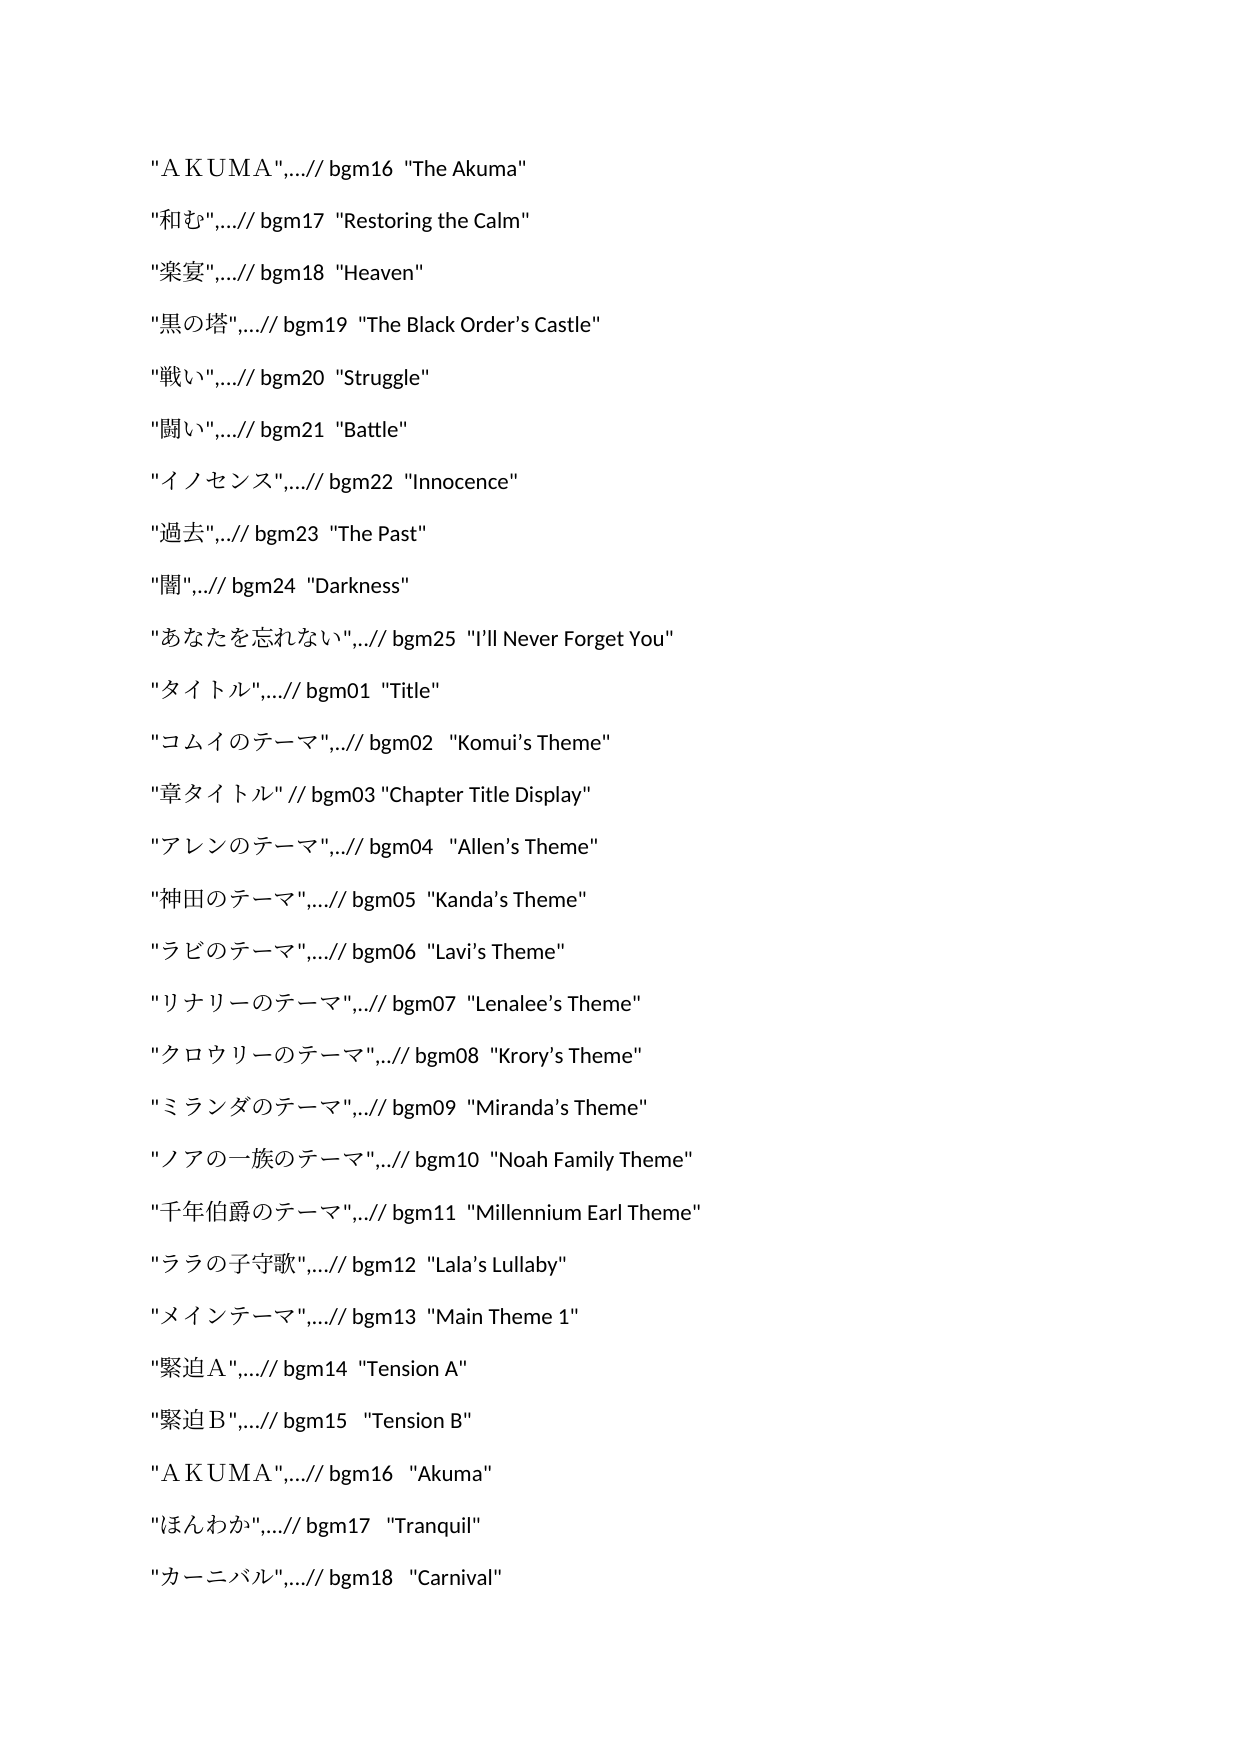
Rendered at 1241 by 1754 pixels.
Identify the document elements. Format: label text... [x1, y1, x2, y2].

text "黒の塔",...// bgm19 "The Black Order’s Castle" [150, 307, 1090, 339]
text "緊迫Ａ",...// bgm14 "Tension A" [150, 1350, 1090, 1383]
text "ノアの一族のテーマ",..// bgm10 "Noah Family Theme" [150, 1142, 1090, 1174]
text "イノセンス",...// bgm22 "Innocence" [150, 463, 1090, 496]
text "和む",...// bgm17 "Restoring the Calm" [150, 202, 1090, 235]
text "ラビのテーマ",...// bgm06 "Lavi’s Theme" [150, 933, 1090, 966]
text "メインテーマ",...// bgm13 "Main Theme 1" [150, 1298, 1090, 1331]
text "楽宴",...// bgm18 "Heaven" [150, 254, 1090, 287]
text "コムイのテーマ",..// bgm02 "Komui’s Theme" [150, 724, 1090, 757]
text "千年伯爵のテーマ",..// bgm11 "Millennium Earl Theme" [150, 1194, 1090, 1227]
text "アレンのテーマ",..// bgm04 "Allen’s Theme" [150, 828, 1090, 861]
text "ほんわか",...// bgm17 "Tranquil" [150, 1507, 1090, 1540]
text "ミランダのテーマ",..// bgm09 "Miranda’s Theme" [150, 1089, 1090, 1122]
text "過去",..// bgm23 "The Past" [150, 515, 1090, 548]
text "クロウリーのテーマ",..// bgm08 "Krory’s Theme" [150, 1037, 1090, 1070]
text "神田のテーマ",...// bgm05 "Kanda’s Theme" [150, 881, 1090, 913]
text "闇",..// bgm24 "Darkness" [150, 567, 1090, 600]
text "ＡＫＵＭＡ",...// bgm16 "Akuma" [150, 1455, 1090, 1488]
text "リナリーのテーマ",..// bgm07 "Lenalee’s Theme" [150, 985, 1090, 1018]
text "ＡＫＵＭＡ",...// bgm16 "The Akuma" [150, 150, 1090, 183]
text "緊迫Ｂ",...// bgm15 "Tension B" [150, 1402, 1090, 1435]
text "ララの子守歌",...// bgm12 "Lala’s Lullaby" [150, 1246, 1090, 1279]
text "あなたを忘れない",..// bgm25 "I’ll Never Forget You" [150, 620, 1090, 653]
text "タイトル",...// bgm01 "Title" [150, 672, 1090, 705]
text "章タイトル" // bgm03 "Chapter Title Display" [150, 776, 1090, 809]
text "闘い",...// bgm21 "Battle" [150, 411, 1090, 444]
text "カーニバル",...// bgm18 "Carnival" [150, 1559, 1090, 1592]
text "戦い",...// bgm20 "Struggle" [150, 359, 1090, 392]
